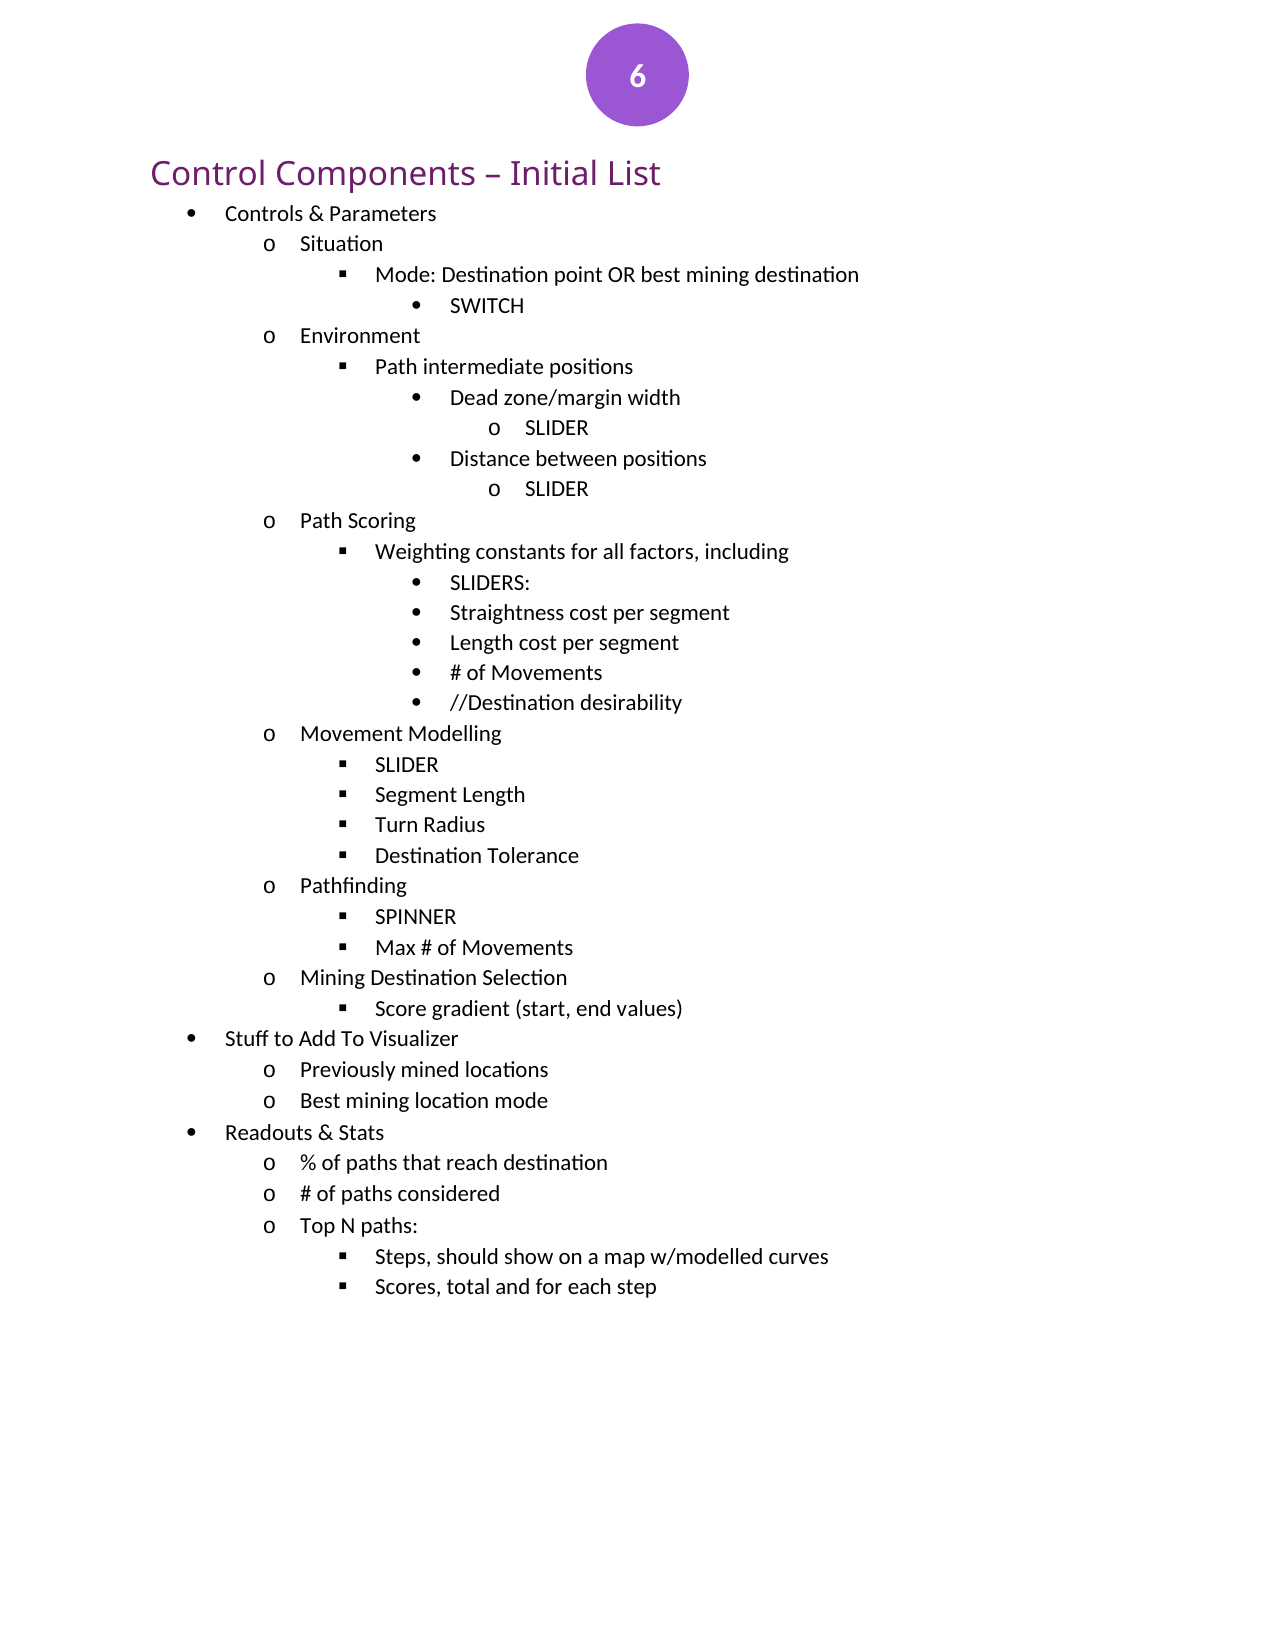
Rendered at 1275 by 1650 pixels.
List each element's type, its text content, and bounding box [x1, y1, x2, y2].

list # of paths considered [262, 1179, 1125, 1208]
list Stuff to Add To Visualizer [187, 1024, 1125, 1053]
list Steps, should show on a map w/modelled curves [337, 1242, 1125, 1270]
list Max # of Movements [337, 933, 1125, 961]
list Situation [262, 229, 1125, 258]
list Path intermediate positions [337, 352, 1125, 381]
list SPINNER [337, 902, 1125, 931]
list Controls & Parameters [187, 199, 1125, 227]
list Segment Length [337, 780, 1125, 808]
list # of Movements [412, 658, 1125, 686]
list //Destination desirability [412, 688, 1125, 717]
list Scores, total and for each step [337, 1272, 1125, 1301]
list SWITCH [412, 291, 1125, 319]
list Mode: Destination point OR best mining destination [337, 261, 1125, 289]
list Top N paths: [262, 1211, 1125, 1240]
list Mining Destination Selection [262, 963, 1125, 992]
list Length cost per segment [412, 628, 1125, 656]
list Weighting constants for all factors, including [337, 537, 1125, 566]
list % of paths that reach destination [262, 1148, 1125, 1177]
list Pathfinding [262, 871, 1125, 900]
list Readouts & Stats [187, 1118, 1125, 1146]
list SLIDER [487, 474, 1125, 504]
list Previously mined locations [262, 1055, 1125, 1084]
list Movement Modelling [262, 719, 1125, 748]
list SLIDER [487, 413, 1125, 442]
list Path Scoring [262, 506, 1125, 535]
list Score gradient (start, end values) [337, 994, 1125, 1022]
list Straightness cost per segment [412, 598, 1125, 626]
list Distance between positions [412, 444, 1125, 472]
list Environment [262, 321, 1125, 350]
list Dead zone/margin width [412, 383, 1125, 411]
list SLIDER [337, 750, 1125, 778]
list Turn Radius [337, 811, 1125, 839]
list SLIDERS: [412, 568, 1125, 596]
subtitle Control Components – Initial List [150, 150, 1125, 195]
list Destination Tolerance [337, 841, 1125, 869]
list Best mining location mode [262, 1086, 1125, 1115]
